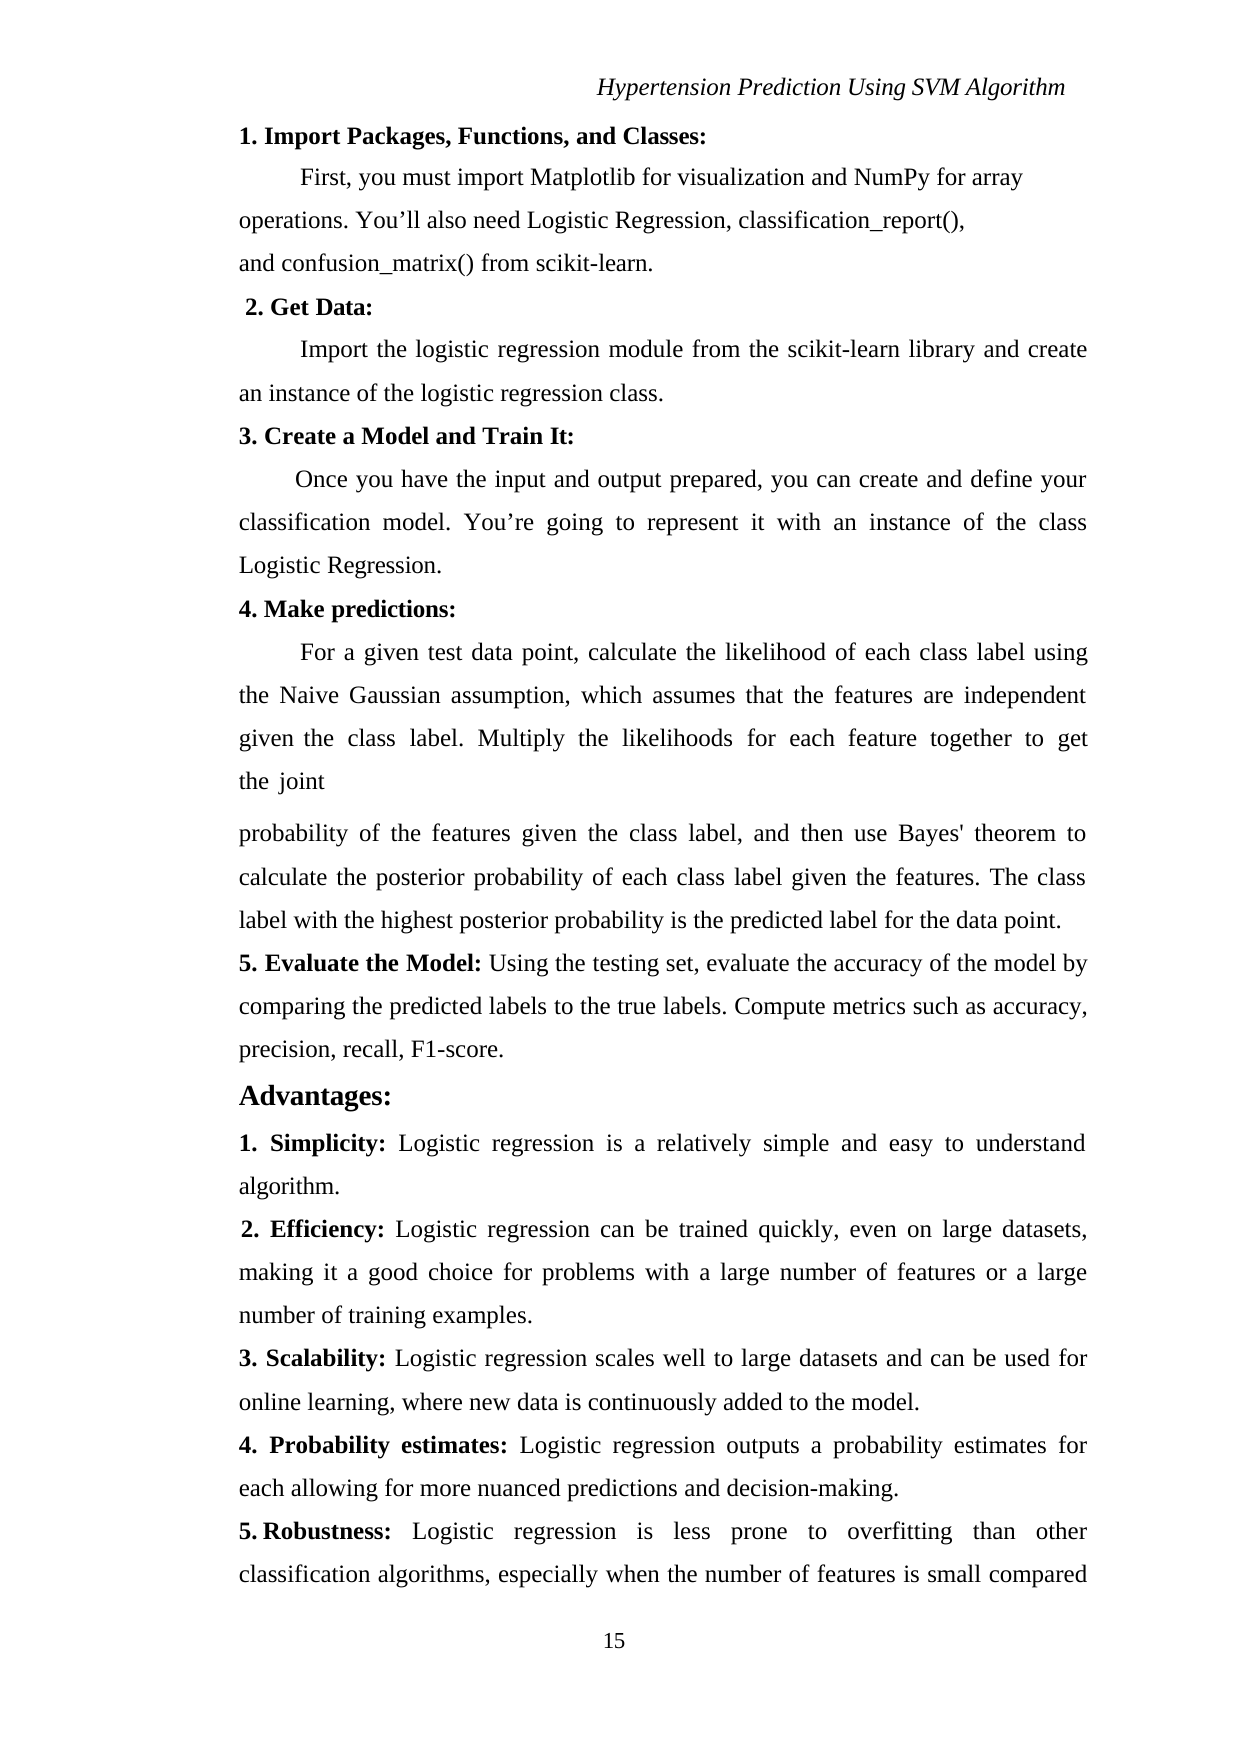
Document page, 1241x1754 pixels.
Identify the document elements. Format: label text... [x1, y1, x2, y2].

subtitle Get Data: [245, 292, 1123, 321]
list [238, 1516, 1088, 1588]
text For a given test data point, calculate the likelihood of each class label using the Naive Gaussian assumption, which assumes that the features are independent given the class label. Multiply the likelihoods for each feature together to get the joint [238, 637, 1088, 795]
text and confusion_matrix() from scikit-learn. [238, 248, 1123, 277]
text probability of the features given the class label, and then use Bayes' theorem to calculate the posterior probability of each class label given the features. The class label with the highest posterior probability is the predicted label for the data point. [238, 818, 1087, 933]
text Import the logistic regression module from the scikit-learn library and create an instance of the logistic regression class. [238, 334, 1088, 406]
list Simplicity: Logistic regression is a relatively simple and easy to understand algorithm. [238, 1128, 1087, 1199]
list Probability estimates: Logistic regression outputs a probability estimates for each allowing for more nuanced predictions and decision-making. [238, 1430, 1088, 1502]
subtitle Create a Model and Train It: [238, 421, 1123, 450]
text First, you must import Matplotlib for visualization and NumPy for array operations. You’ll also need Logistic Regression, classification_report(), [238, 162, 1023, 234]
list Efficiency: Logistic regression can be trained quickly, even on large datasets, making it a good choice for problems with a large number of features or a large number of training examples. [238, 1214, 1088, 1329]
subtitle Make predictions: [238, 594, 1123, 622]
list Scalability: Logistic regression scales well to large datasets and can be used for online learning, where new data is continuously added to the model. [238, 1343, 1088, 1416]
subtitle Import Packages, Functions, and Classes: [238, 121, 1123, 149]
text Once you have the input and output prepared, you can create and define your classification model. You’re going to represent it with an instance of the class Logistic Regression. [238, 464, 1088, 579]
subtitle Advantages: [238, 1078, 1123, 1111]
list Evaluate the Model: Using the testing set, evaluate the accuracy of the model by comparing the predicted labels to the true labels. Compute metrics such as accuracy, precision, recall, F1-score. [238, 948, 1088, 1063]
